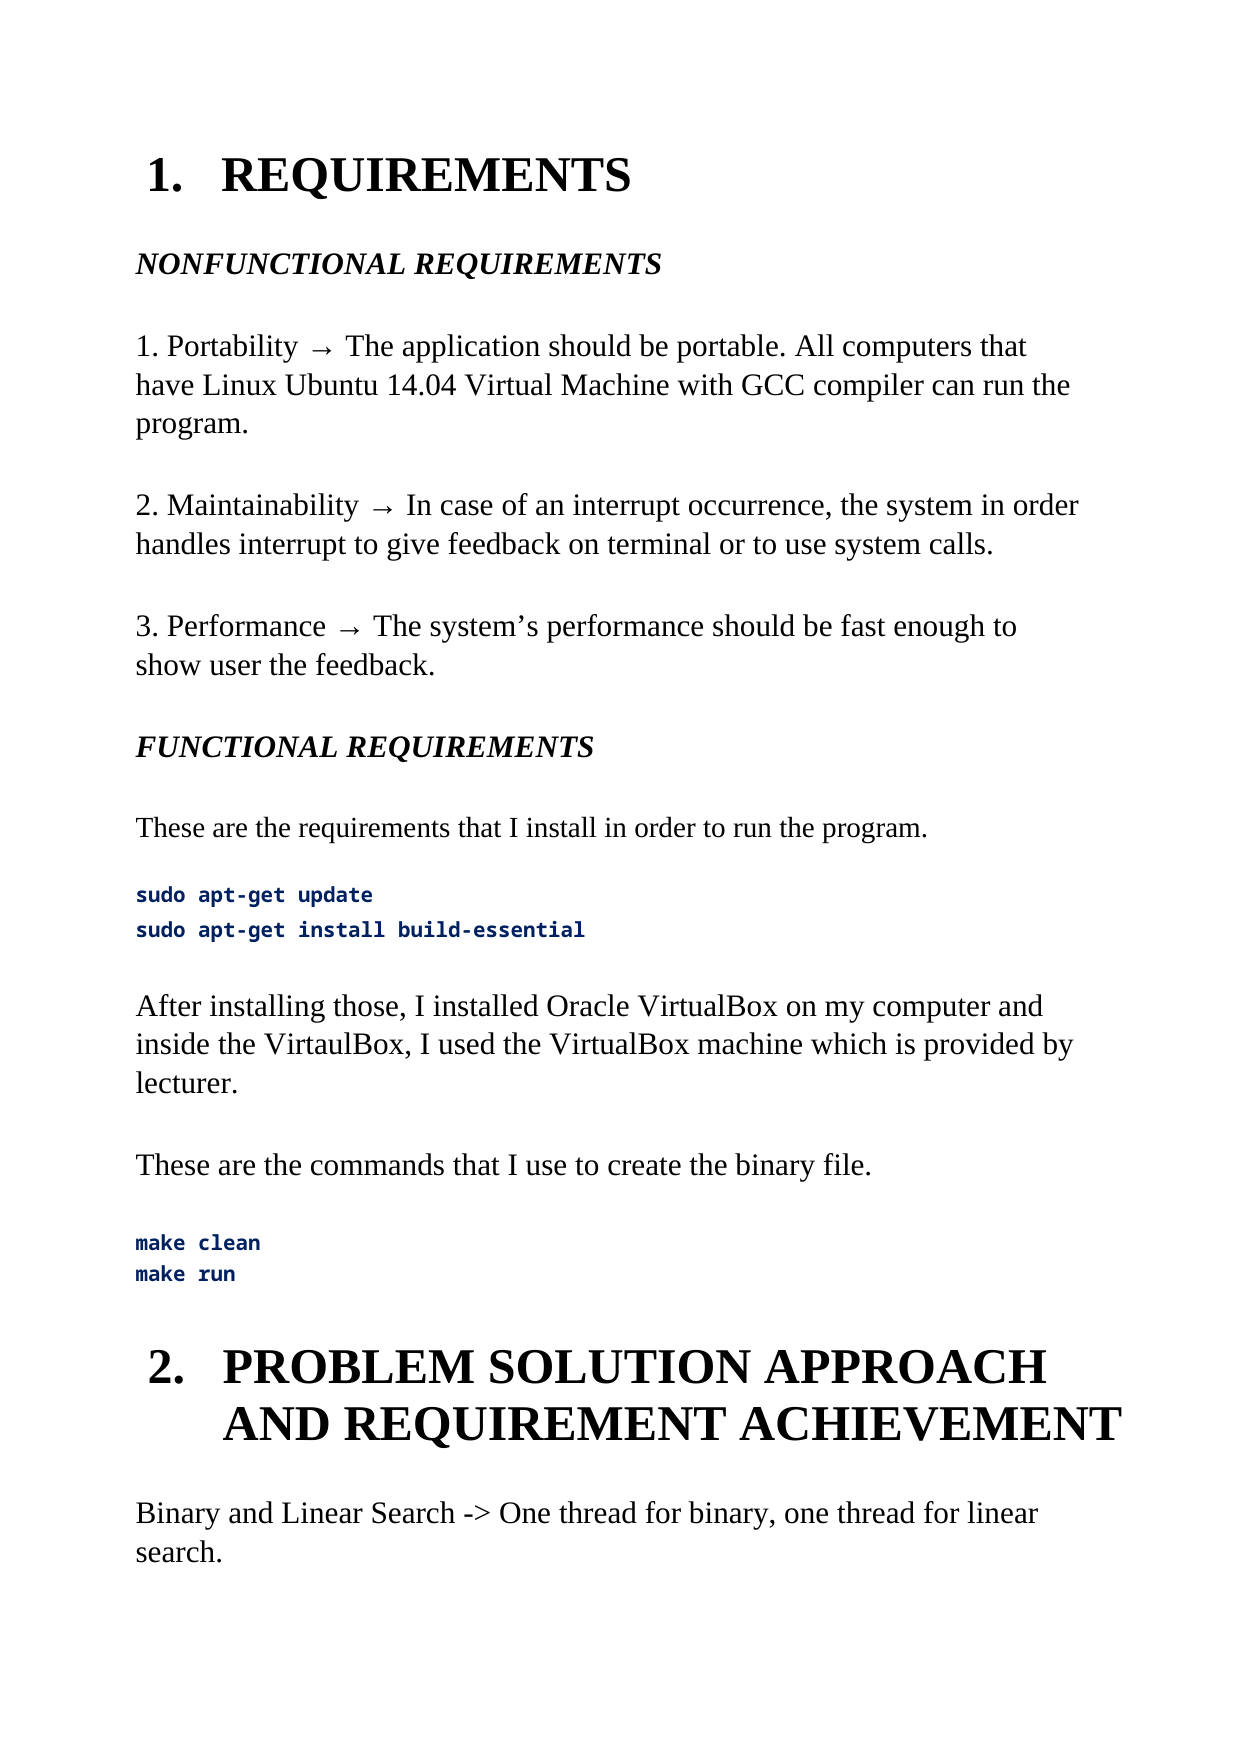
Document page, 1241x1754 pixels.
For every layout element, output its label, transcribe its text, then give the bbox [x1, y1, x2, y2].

subtitle sudo apt-get install build-essential [135, 915, 1140, 943]
text These are the commands that I use to create the binary file. [135, 1146, 1089, 1182]
text FUNCTIONAL REQUIREMENTS [135, 728, 1089, 764]
subtitle sudo apt-get update [135, 852, 1140, 909]
text These are the requirements that I install in order to run the program. [135, 810, 1089, 843]
text 3. Performance → The system’s performance should be fast enough to show user the feedback. [135, 607, 1089, 682]
text NONFUNCTIONAL REQUIREMENTS [135, 245, 1089, 281]
text After installing those, I installed Oracle VirtualBox on my computer and inside the VirtaulBox, I used the VirtualBox machine which is provided by lecturer. [135, 987, 1089, 1100]
text 2. Maintainability → In case of an interrupt occurrence, the system in order handles interrupt to give feedback on terminal or to use system calls. [135, 487, 1089, 561]
subtitle REQUIREMENTS [146, 144, 1140, 202]
text Binary and Linear Search -> One thread for binary, one thread for linear search. [135, 1495, 1089, 1569]
text 1. Portability → The application should be portable. All computers that have Linux Ubuntu 14.04 Virtual Machine with GCC compiler can run the program. [135, 327, 1089, 441]
list PROBLEM SOLUTION APPROACH AND REQUIREMENT ACHIEVEMENT [147, 1336, 1140, 1451]
text make clean make run [135, 1228, 1089, 1287]
